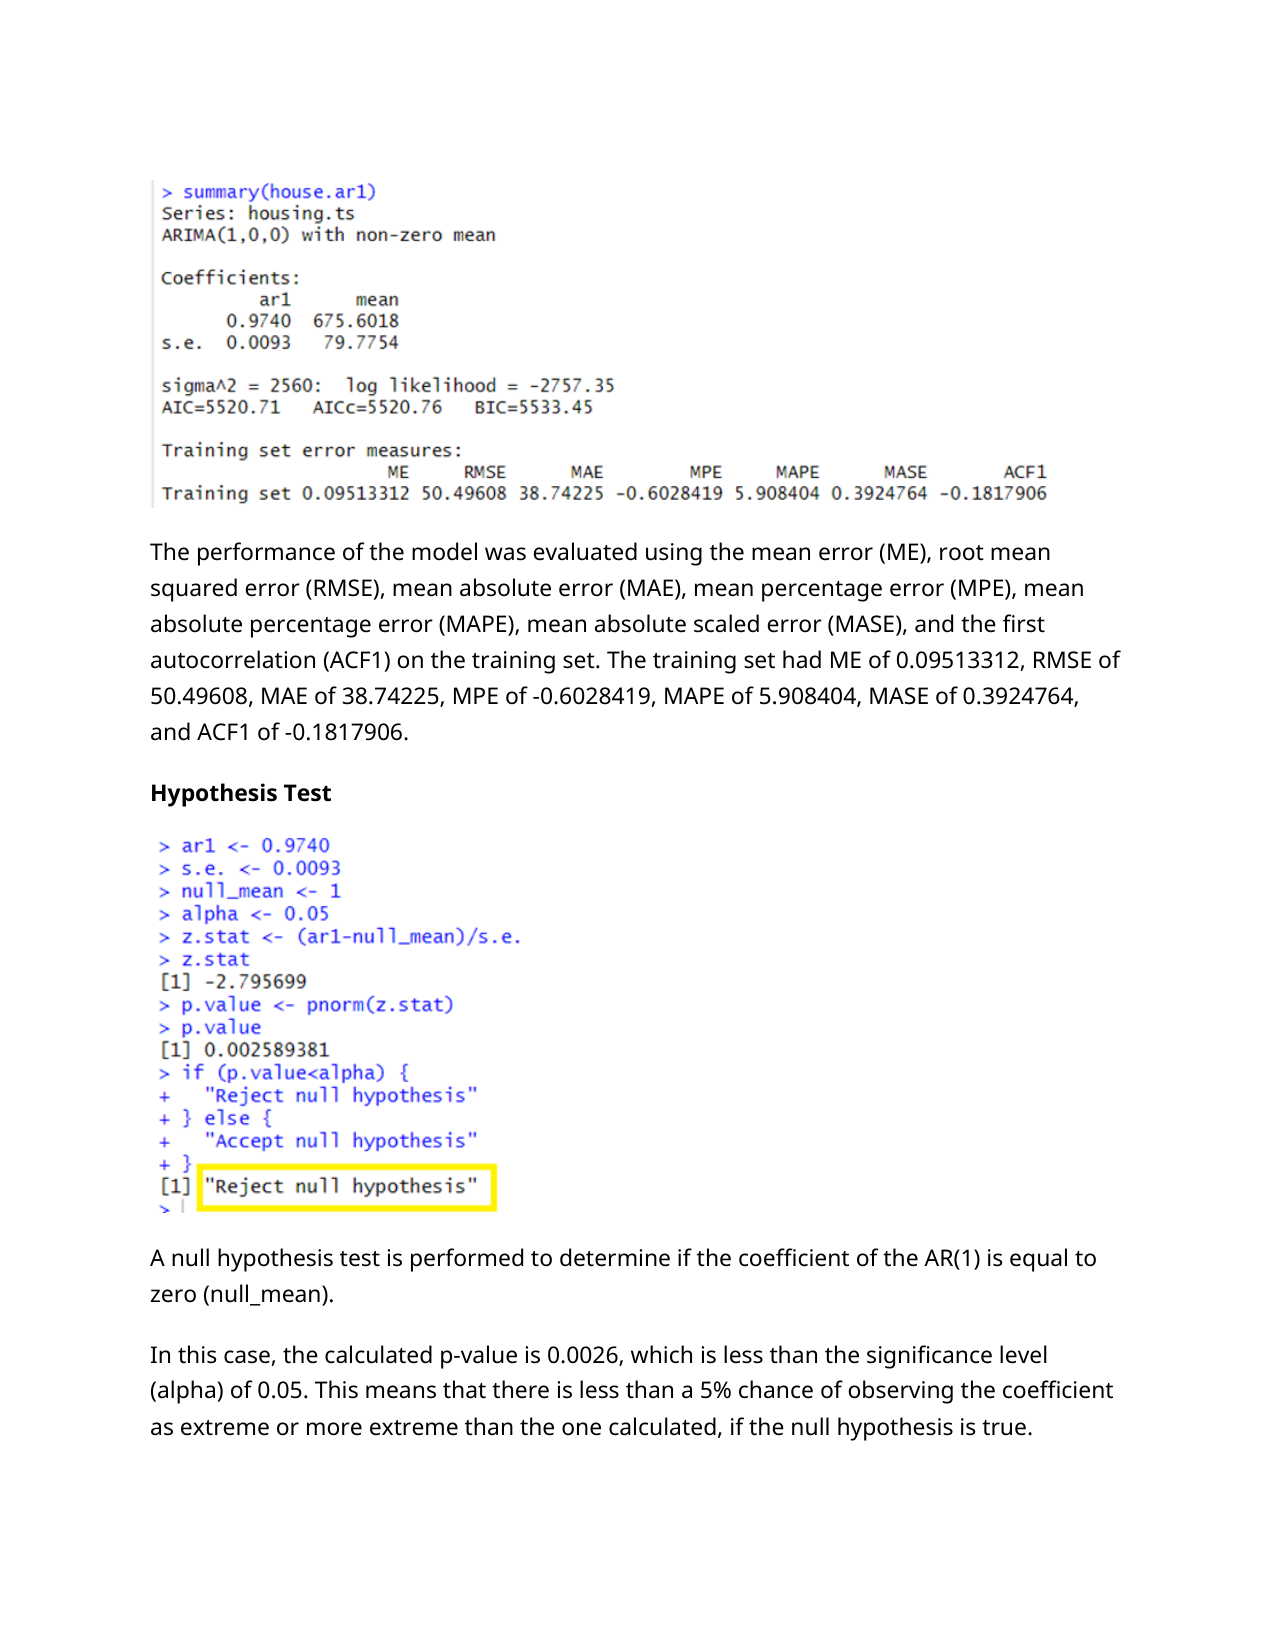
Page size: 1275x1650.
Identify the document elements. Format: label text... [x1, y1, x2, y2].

text The performance of the model was evaluated using the mean error (ME), root mean squared error (RMSE), mean absolute error (MAE), mean percentage error (MPE), mean absolute percentage error (MAPE), mean absolute scaled error (MASE), and the first autocorrelation (ACF1) on the training set. The training set had ME of 0.09513312, RMSE of 50.49608, MAE of 38.74225, MPE of -0.6028419, MAPE of 5.908404, MASE of 0.3924764, and ACF1 of -0.1817906. [150, 536, 1125, 747]
text In this case, the calculated p-value is 0.0026, which is less than the significance level (alpha) of 0.05. This means that there is less than a 5% chance of observing the coefficient as extreme or more extreme than the one calculated, if the null hypothesis is true. [150, 1338, 1125, 1442]
text Hypothesis Test [150, 777, 1125, 808]
picture [150, 837, 631, 1213]
picture [150, 180, 1125, 508]
text A null hypothesis test is performed to determine if the coefficient of the AR(1) is equal to zero (null_mean). [150, 1242, 1125, 1309]
